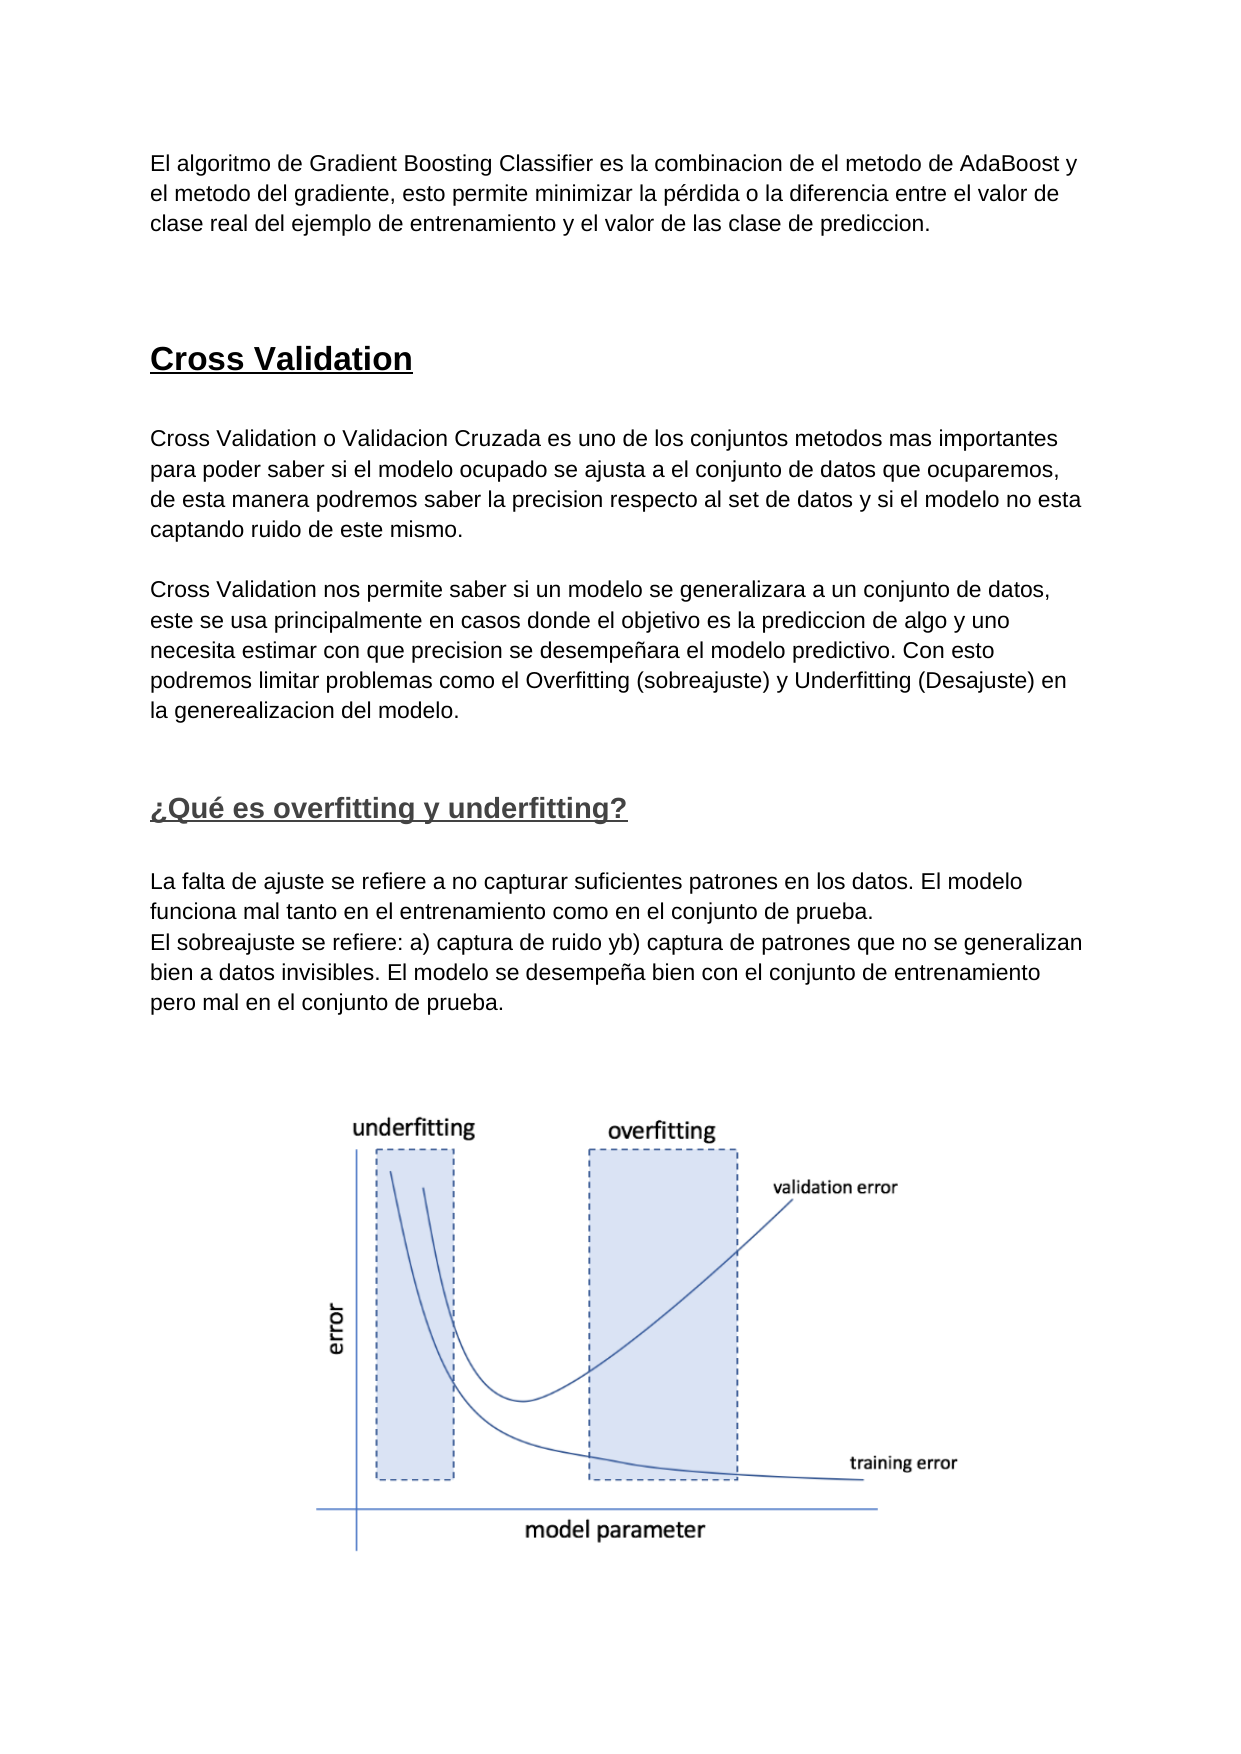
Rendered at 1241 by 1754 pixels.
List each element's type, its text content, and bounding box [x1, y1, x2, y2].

subtitle Cross Validation [150, 338, 1090, 377]
text El algoritmo de Gradient Boosting Classifier es la combinacion de el metodo de AdaBoost y el metodo del gradiente, esto permite minimizar la pérdida o la diferencia entre el valor de clase real del ejemplo de entrenamiento y el valor de las clase de prediccion. [150, 150, 1090, 237]
text Cross Validation nos permite saber si un modelo se generalizara a un conjunto de datos, este se usa principalmente en casos donde el objetivo es la prediccion de algo y uno necesita estimar con que precision se desempeñara el modelo predictivo. Con esto podremos limitar problemas como el Overfitting (sobreajuste) y Underfitting (Desajuste) en la generealizacion del modelo. [150, 576, 1090, 724]
text La falta de ajuste se refiere a no capturar suficientes patrones en los datos. El modelo funciona mal tanto en el entrenamiento como en el conjunto de prueba. [150, 868, 1090, 925]
text Cross Validation o Validacion Cruzada es uno de los conjuntos metodos mas importantes para poder saber si el modelo ocupado se ajusta a el conjunto de datos que ocuparemos, de esta manera podremos saber la precision respecto al set de datos y si el modelo no esta captando ruido de este mismo. [150, 425, 1090, 542]
subtitle ¿Qué es overfitting y underfitting? [150, 791, 1090, 824]
picture [216, 1049, 1025, 1594]
text El sobreajuste se refiere: a) captura de ruido yb) captura de patrones que no se generalizan bien a datos invisibles. El modelo se desempeña bien con el conjunto de entrenamiento pero mal en el conjunto de prueba. [150, 928, 1090, 1015]
